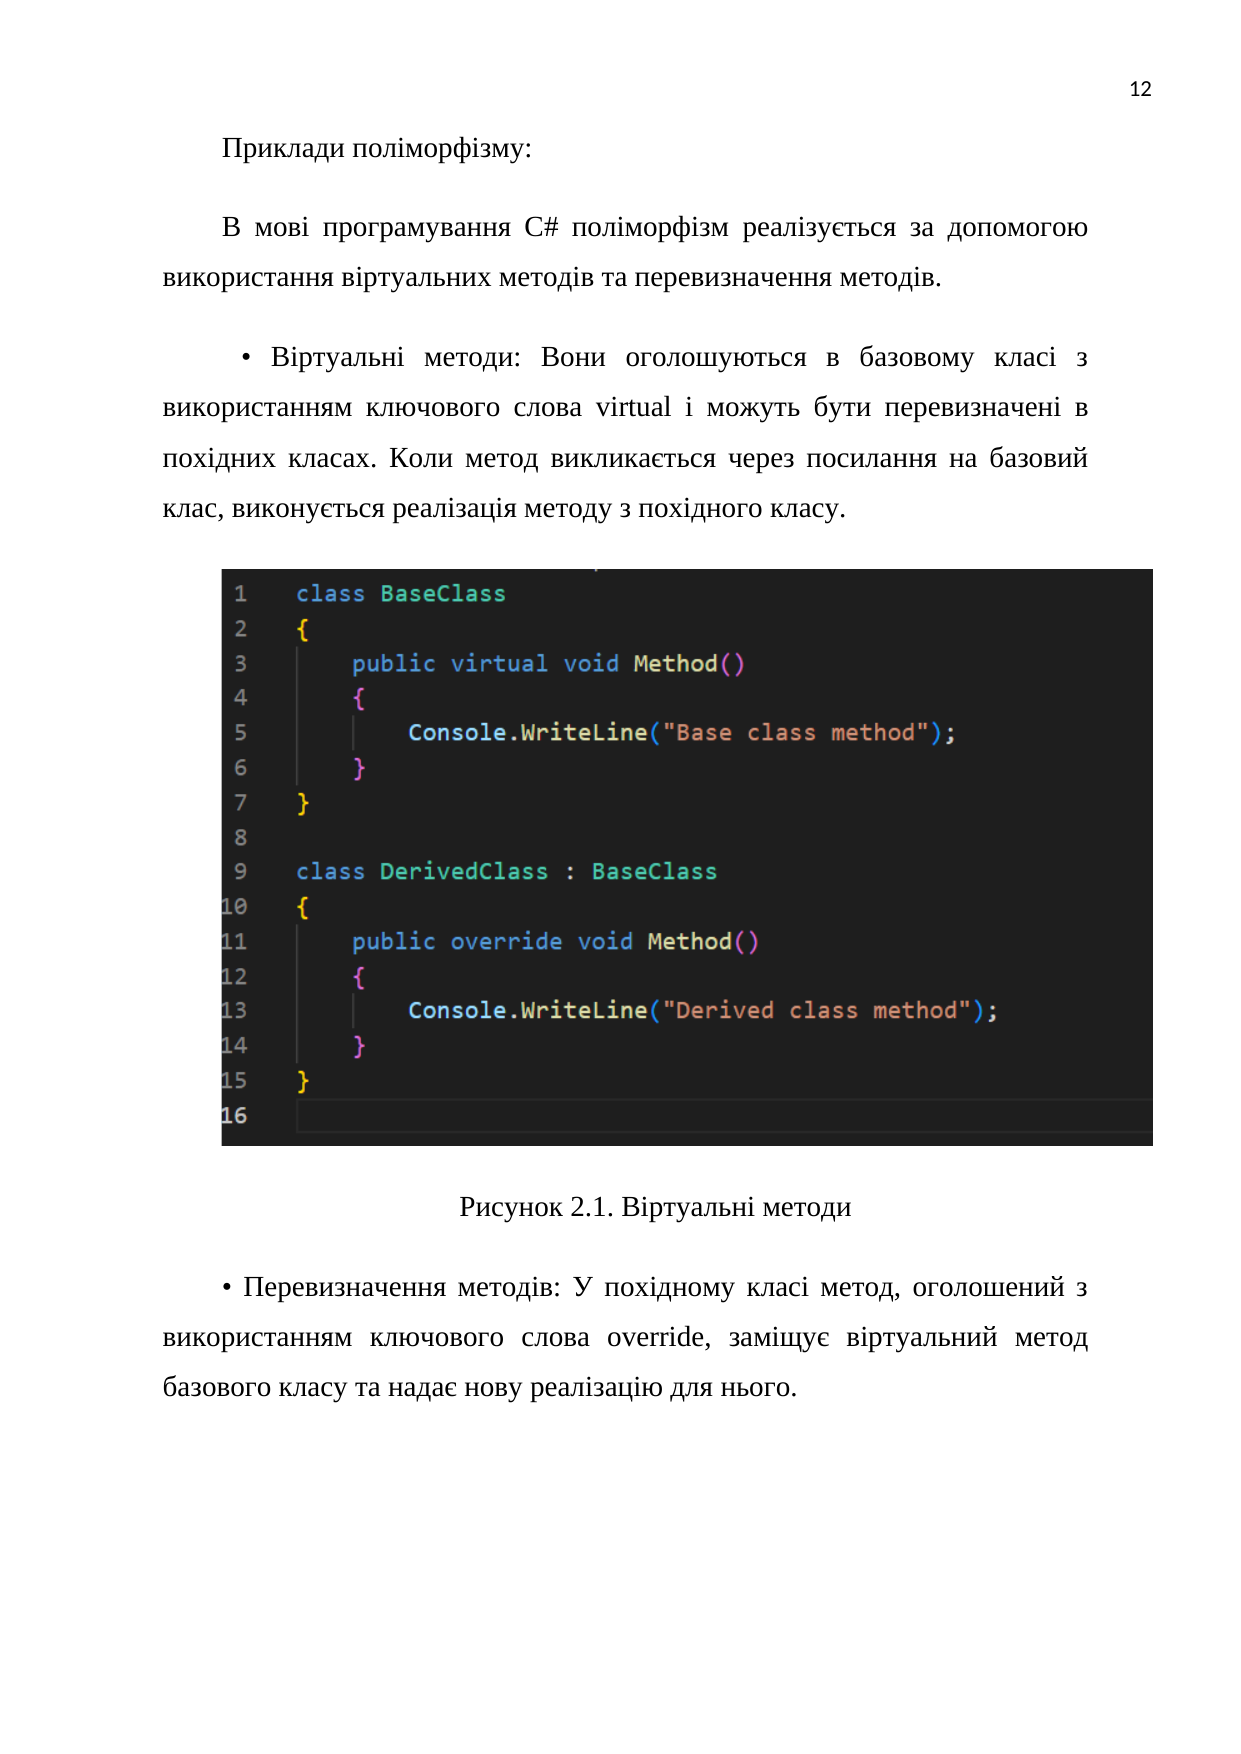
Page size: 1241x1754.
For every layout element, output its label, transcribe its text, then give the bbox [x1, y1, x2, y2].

text Рисунок 2.1. Віртуальні методи [162, 1189, 1089, 1223]
text • Перевизначення методів: У похідному класі метод, оголошений з використанням ключового слова override, заміщує віртуальний метод базового класу та надає нову реалізацію для нього. [162, 1269, 1089, 1403]
text В мові програмування C# поліморфізм реалізується за допомогою використання віртуальних методів та перевизначення методів. [162, 209, 1089, 293]
text Приклади поліморфізму: [162, 130, 1152, 163]
picture [221, 569, 1153, 1146]
text • Віртуальні методи: Вони оголошуються в базовому класі з використанням ключового слова virtual і можуть бути перевизначені в похідних класах. Коли метод викликається через посилання на базовий клас, виконується реалізація методу з похідного класу. [162, 339, 1089, 523]
